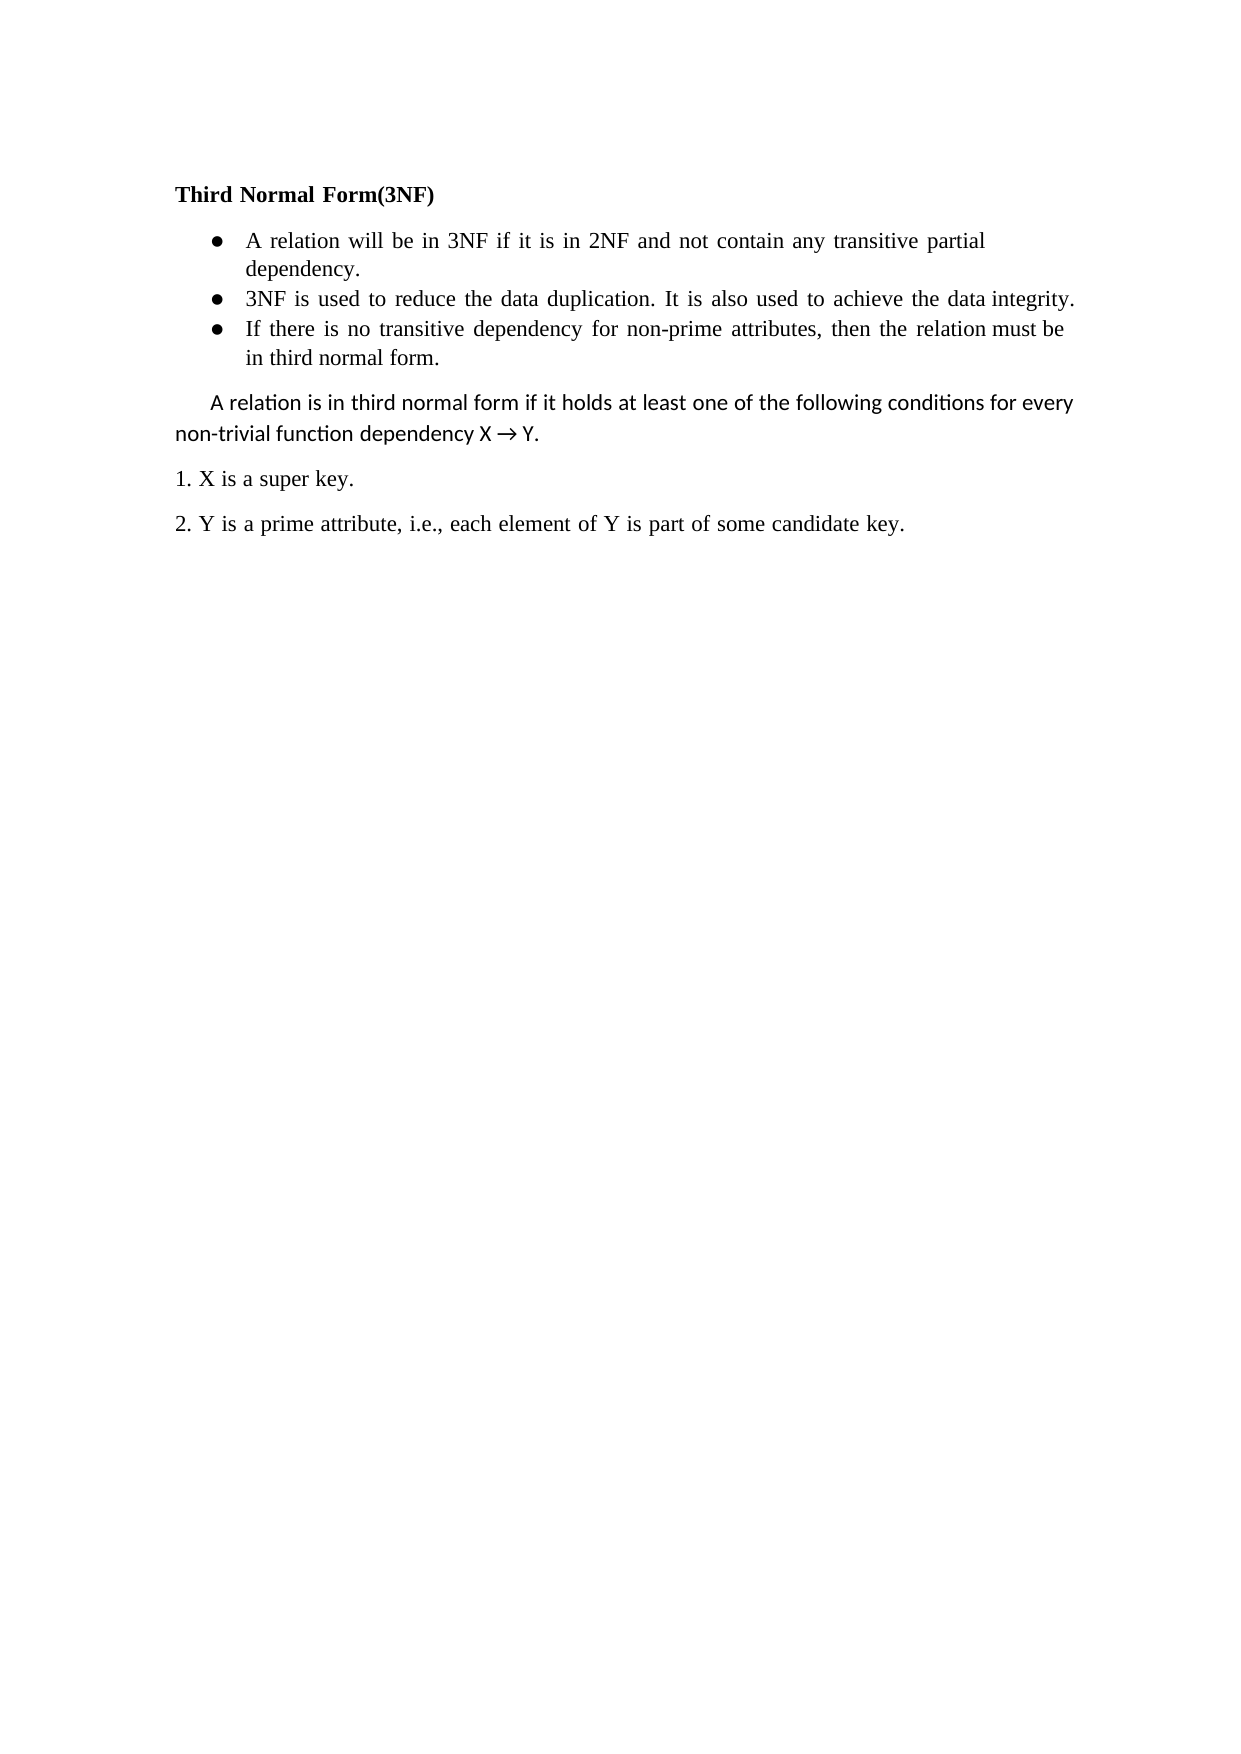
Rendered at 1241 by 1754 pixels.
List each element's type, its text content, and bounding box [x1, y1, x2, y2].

list Y is a prime attribute, i.e., each element of Y is part of some candidate key. [175, 510, 1181, 537]
list 3NF is used to reduce the data duplication. It is also used to achieve the data integrity. [210, 284, 1076, 312]
text A relation is in third normal form if it holds at least one of the following conditions for every non-trivial function dependency X → Y. [175, 388, 1086, 447]
list If there is no transitive dependency for non-prime attributes, then the relation must be in third normal form. [210, 314, 1076, 370]
list X is a super key. [175, 465, 1181, 492]
list A relation will be in 3NF if it is in 2NF and not contain any transitive partial dependency. [210, 226, 1076, 282]
text Third Normal Form(3NF) [175, 181, 1181, 208]
